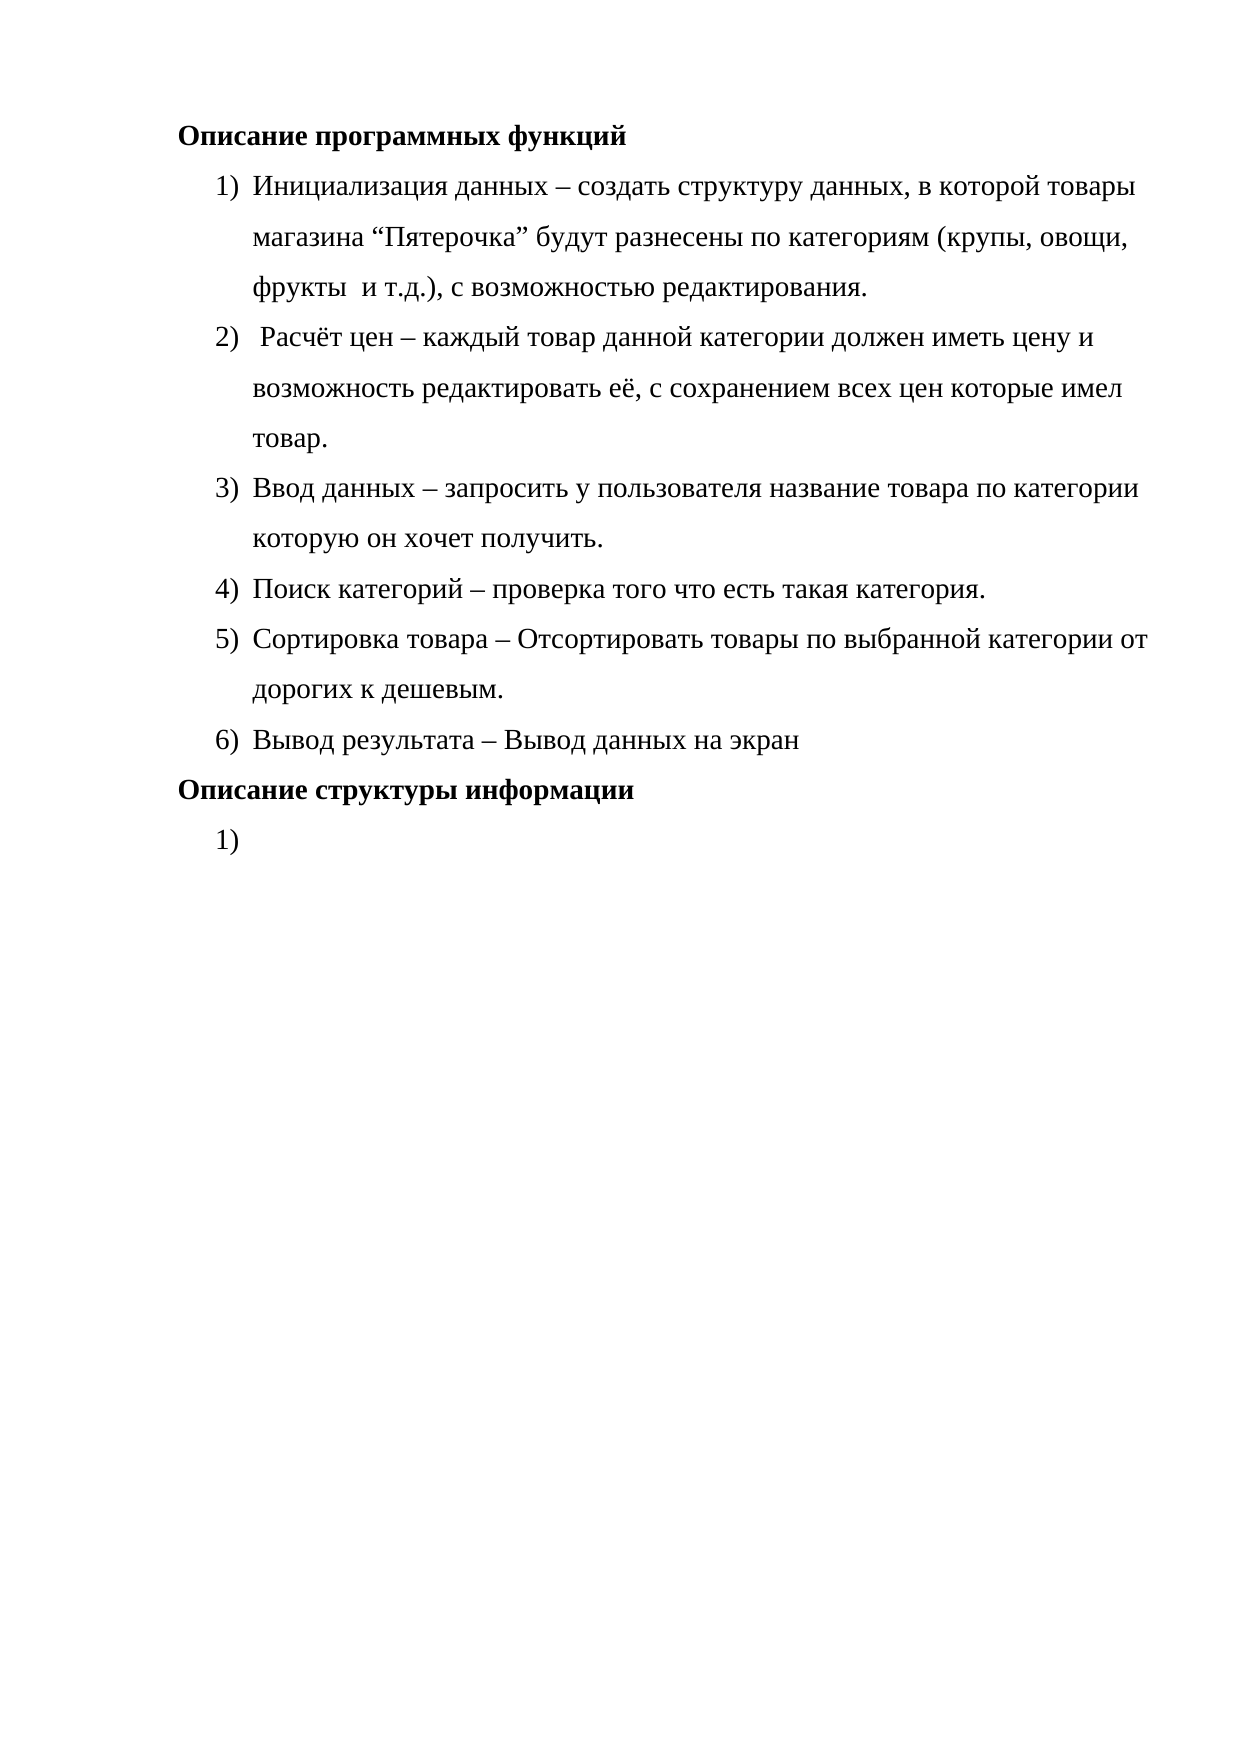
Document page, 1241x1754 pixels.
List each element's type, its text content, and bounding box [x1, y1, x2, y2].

list Инициализация данных – создать структуру данных, в которой товары магазина “Пятерочка” будут разнесены по категориям (крупы, овощи, фрукты и т.д.), с возможностью редактирования. [215, 168, 1152, 303]
text Описание программных функций [177, 118, 1152, 152]
list Расчёт цен – каждый товар данной категории должен иметь цену и возможность редактировать её, с сохранением всех цен которые имел товар. [215, 319, 1152, 453]
list Сортировка товара – Отсортировать товары по выбранной категории от дорогих к дешевым. [215, 621, 1152, 705]
list Ввод данных – запросить у пользователя название товара по категории которую он хочет получить. [215, 470, 1152, 554]
list Вывод результата – Вывод данных на экран [215, 722, 1152, 755]
text Описание структуры информации [177, 772, 1152, 806]
list Поиск категорий – проверка того что есть такая категория. [215, 571, 1152, 604]
